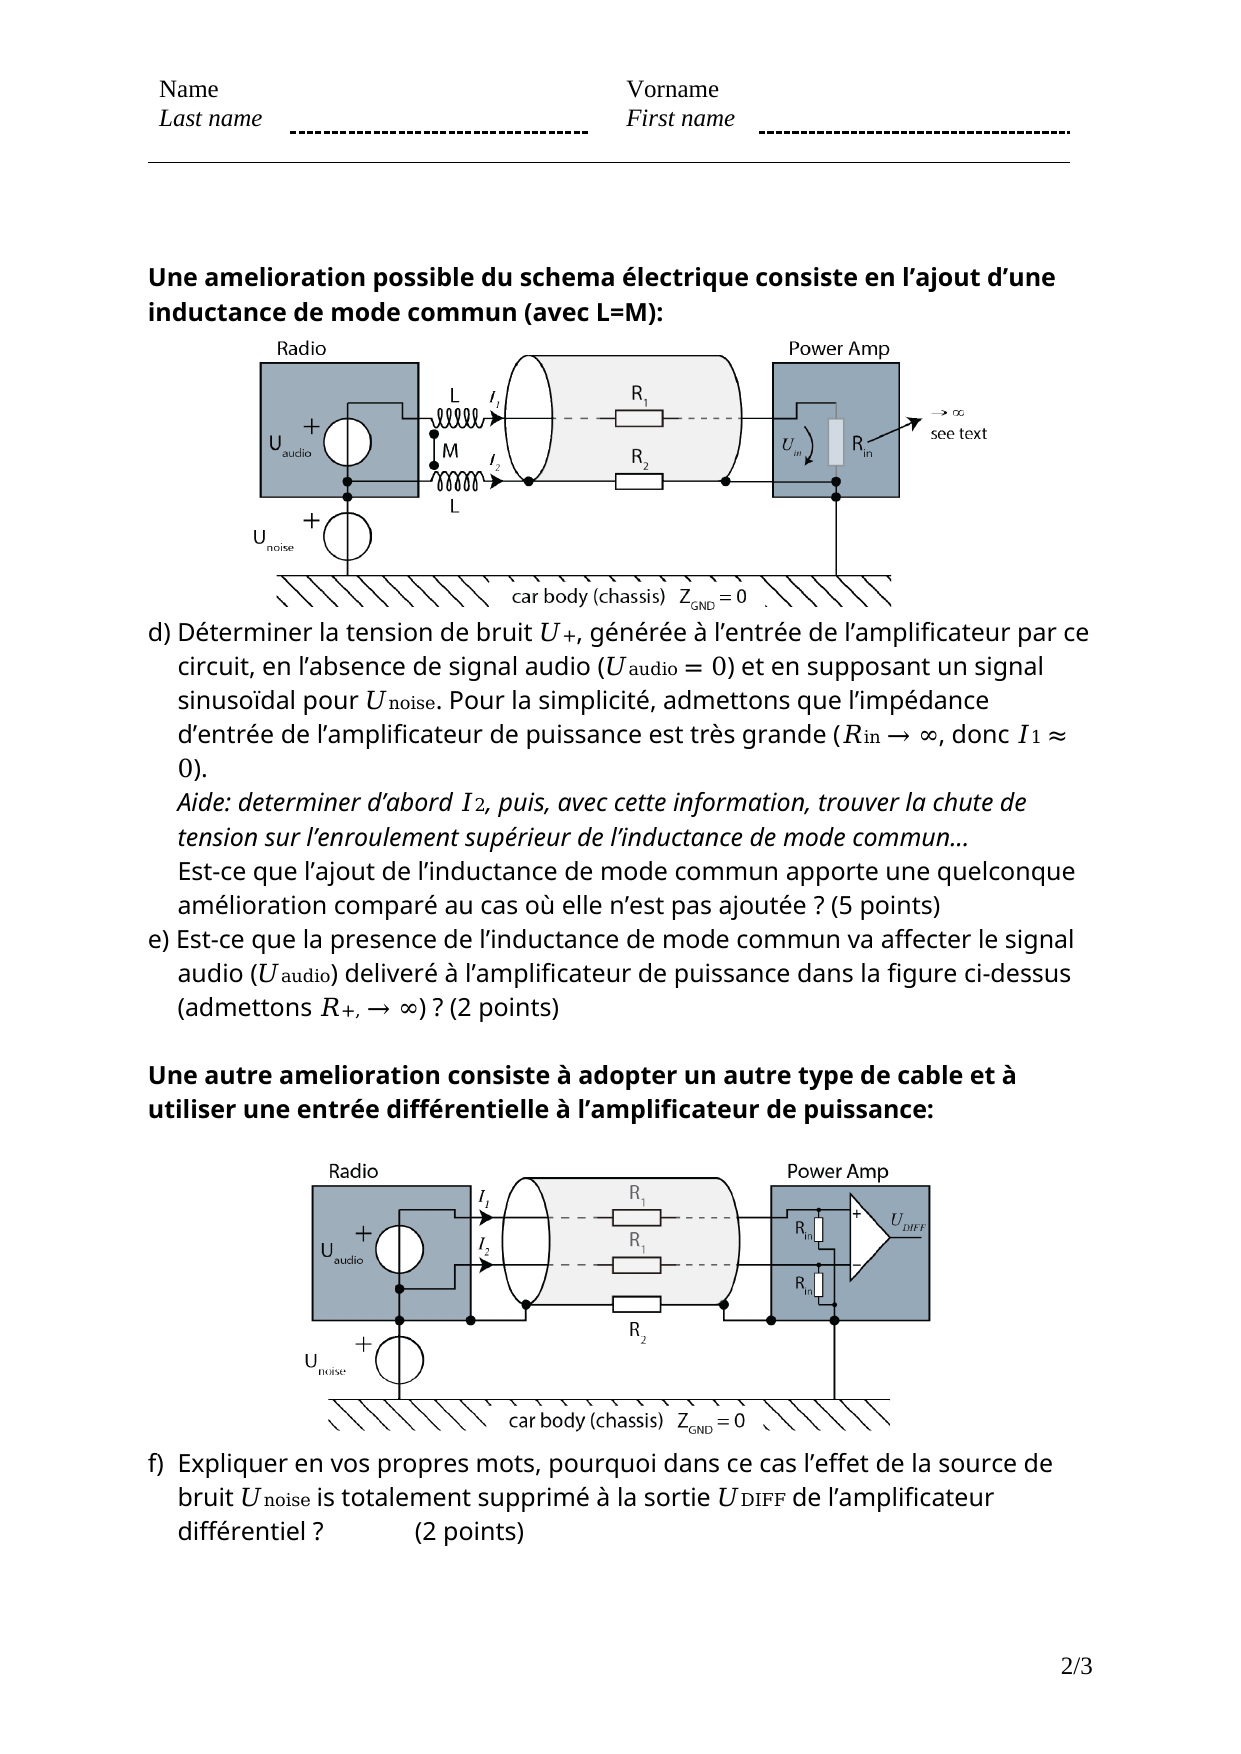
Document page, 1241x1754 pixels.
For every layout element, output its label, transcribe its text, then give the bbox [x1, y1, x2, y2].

text Une amelioration possible du schema électrique consiste en l’ajout d’une inductance de mode commun (avec L=M): [148, 260, 1092, 328]
text Aide: determiner d’abord 𝐼2, puis, avec cette information, trouver la chute de tension sur l’enroulement supérieur de l’inductance de mode commun... [177, 785, 1092, 853]
text d) Déterminer la tension de bruit 𝑈+, générée à l’entrée de l’amplificateur par ce circuit, en l’absence de signal audio (𝑈audio = 0) et en supposant un signal sinusoïdal pour 𝑈noise. Pour la simplicité, admettons que l’impédance d’entrée de l’amplificateur de puissance est très grande (𝑅in → ∞, donc 𝐼1 ≈ 0). [148, 615, 1092, 785]
text Est-ce que l’ajout de l’inductance de mode commun apporte une quelconque amélioration comparé au cas où elle n’est pas ajoutée ? (5 points) [177, 853, 1092, 921]
text f) Expliquer en vos propres mots, pourquoi dans ce cas l’effet de la source de bruit 𝑈noise is totalement supprimé à la sortie 𝑈DIFF de l’amplificateur différentiel ? (2 points) [148, 1445, 1092, 1547]
text e) Est-ce que la presence de l’inductance de mode commun va affecter le signal audio (𝑈audio) deliveré à l’amplificateur de puissance dans la figure ci-dessus (admettons 𝑅+, → ∞) ? (2 points) [148, 921, 1092, 1023]
text Une autre amelioration consiste à adopter un autre type de cable et à utiliser une entrée différentielle à l’amplificateur de puissance: [148, 1058, 1092, 1126]
